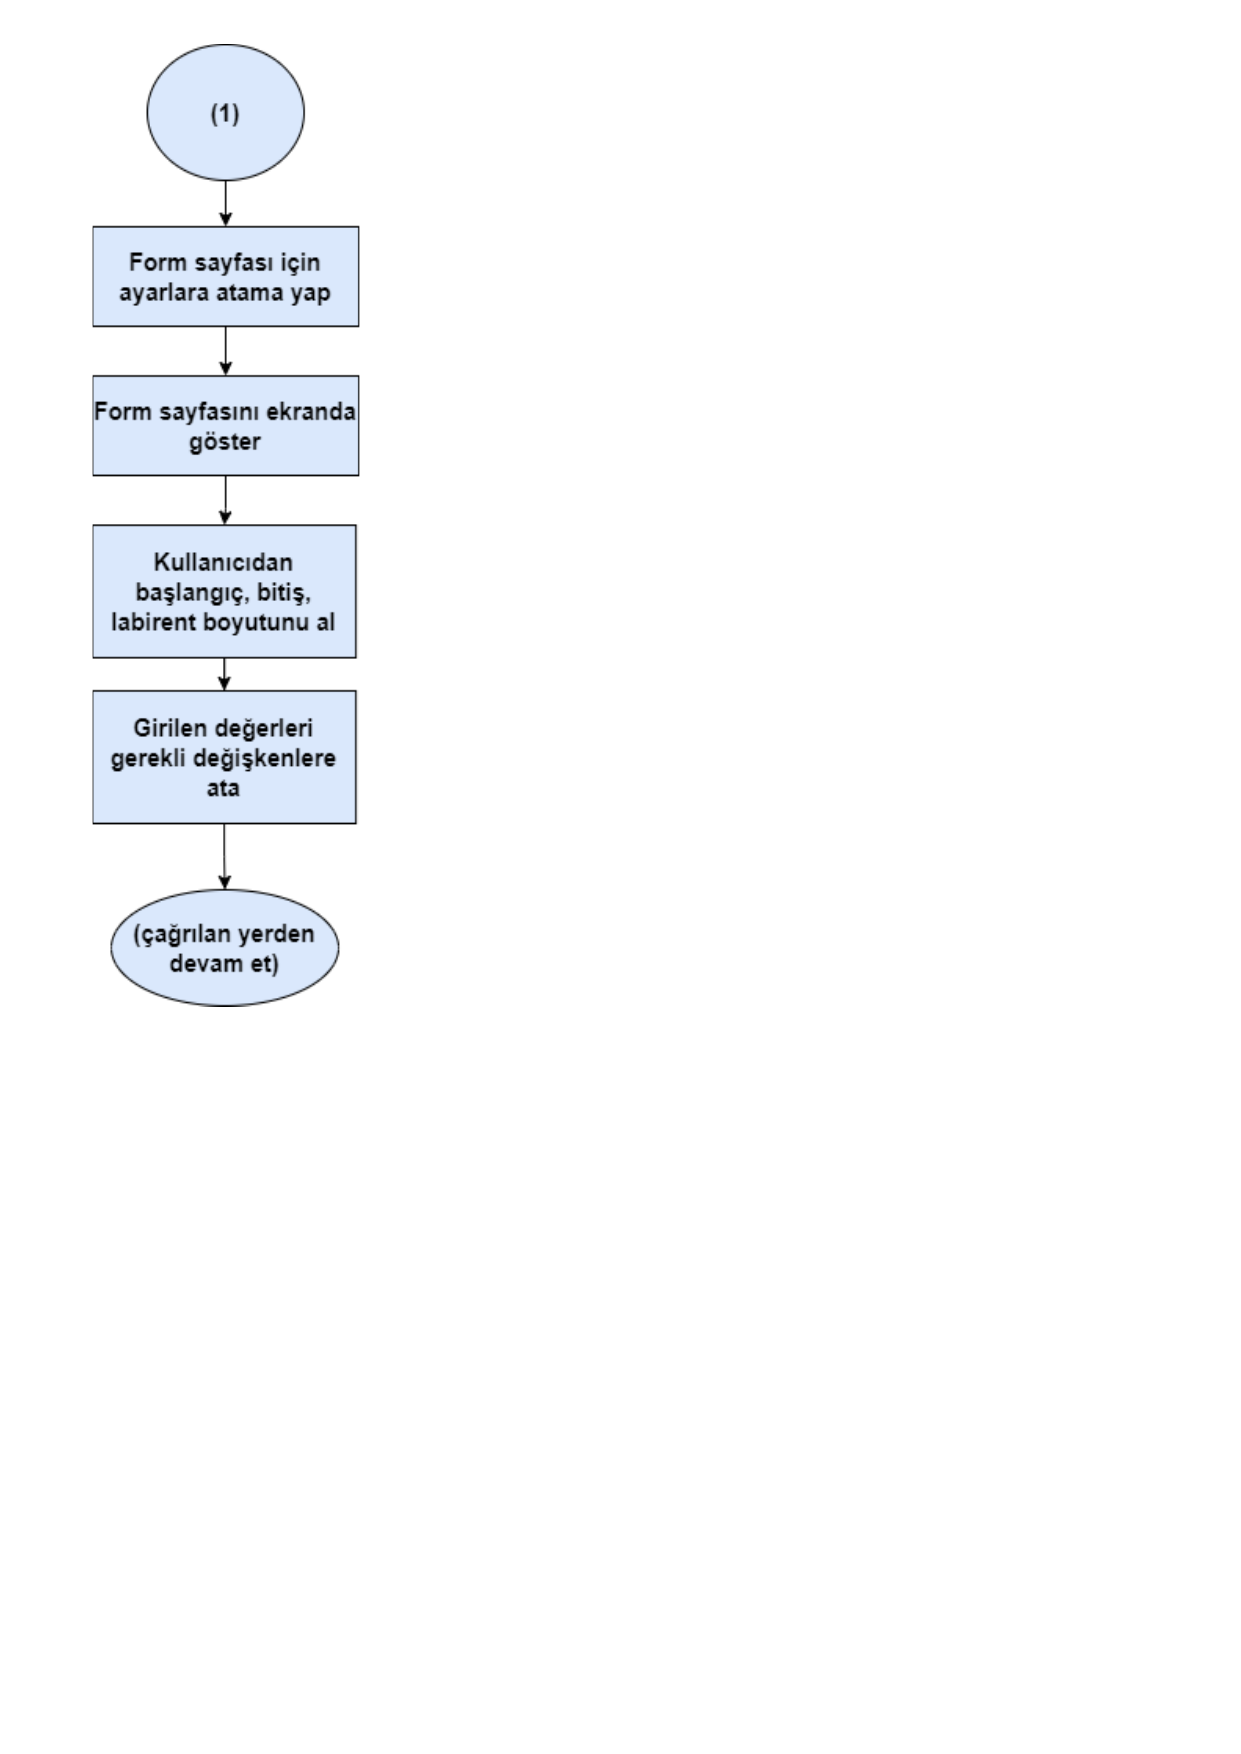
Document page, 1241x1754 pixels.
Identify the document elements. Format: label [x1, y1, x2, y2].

picture [92, 44, 360, 1007]
